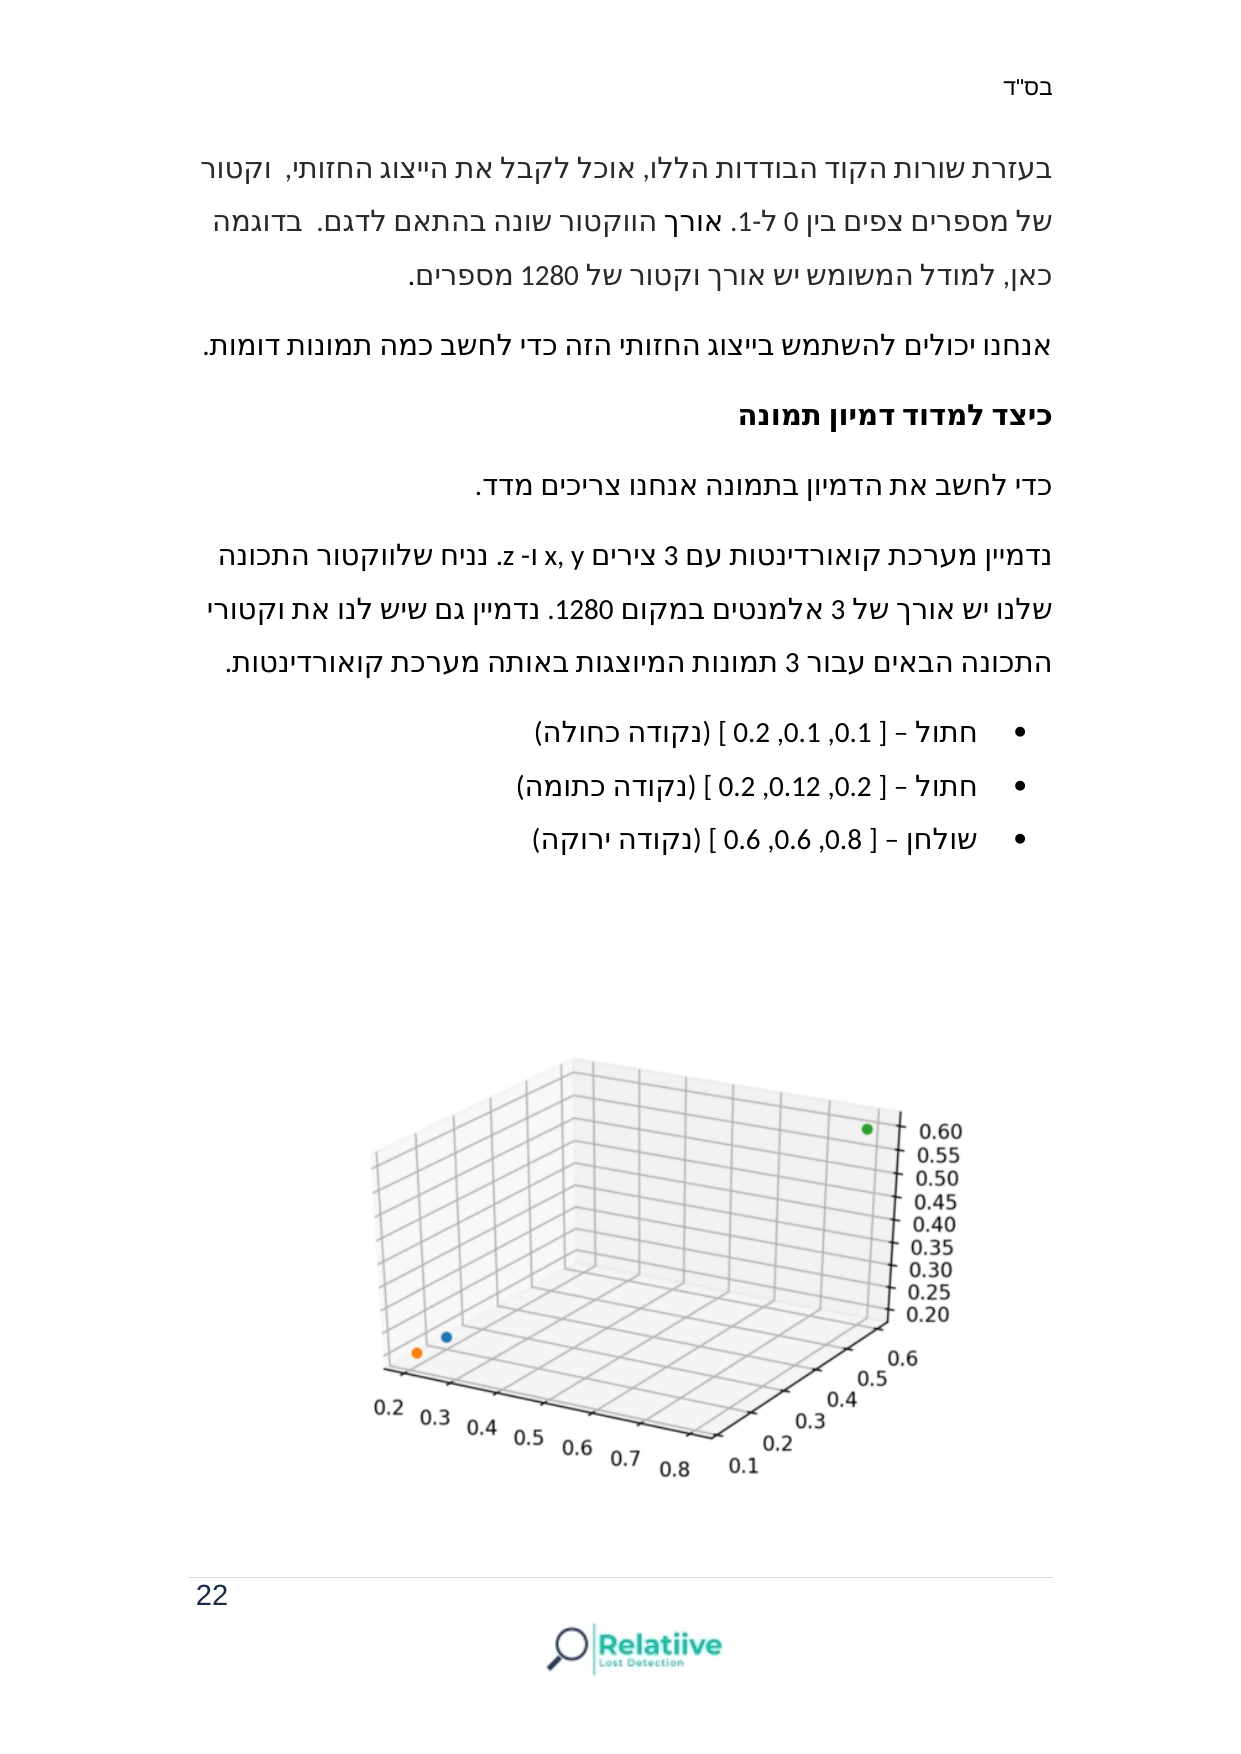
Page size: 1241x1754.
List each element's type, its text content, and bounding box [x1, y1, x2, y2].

text כדי לחשב את הדמיון בתמונה אנחנו צריכים מדד. [187, 467, 1053, 503]
picture [540, 1611, 728, 1681]
text נדמיין מערכת קואורדינטות עם 3 צירים x, y ו- z. נניח שלווקטור התכונה שלנו יש אורך של 3 אלמנטים במקום 1280. נדמיין גם שיש לנו את וקטורי התכונה הבאים עבור 3 תמונות המיוצגות באותה מערכת קואורדינטות. [187, 537, 1053, 680]
list שולחן – [ 0.8, 0.6, 0.6 ] (נקודה ירוקה) [187, 821, 1015, 857]
list חתול – [ 0.1, 0.1, 0.2 ] (נקודה כחולה) [187, 714, 1015, 750]
text בעזרת שורות הקוד הבודדות הללו, אוכל לקבל את הייצוג החזותי, וקטור של מספרים צפים בין 0 ל-1. אורך הווקטור שונה בהתאם לדגם. בדוגמה כאן, למודל המשומש יש אורך וקטור של 1280 מספרים. [187, 150, 1053, 292]
list חתול – [ 0.2, 0.12, 0.2 ] (נקודה כתומה) [187, 768, 1015, 803]
picture [187, 961, 1053, 1537]
text כיצד למדוד דמיון תמונה [187, 397, 1053, 433]
text אנחנו יכולים להשתמש בייצוג החזותי הזה כדי לחשב כמה תמונות דומות. [187, 327, 1053, 363]
